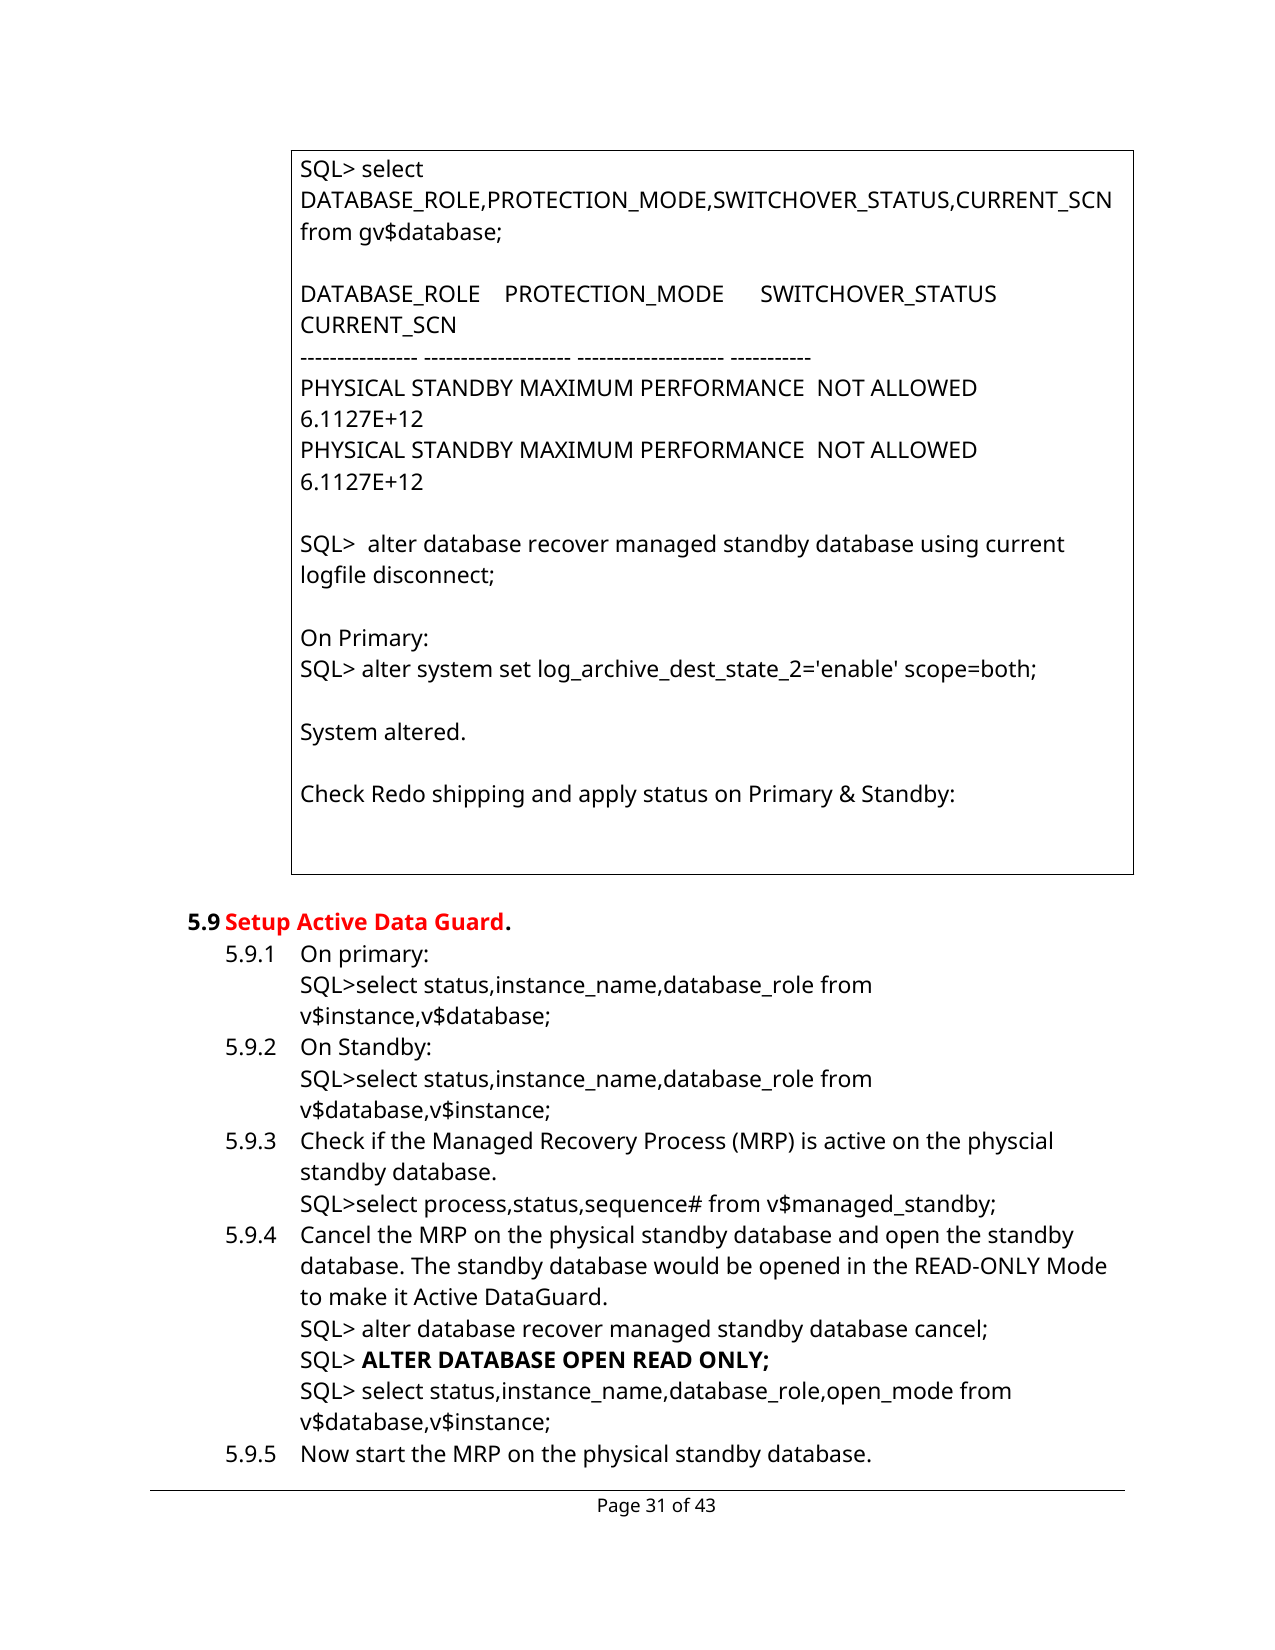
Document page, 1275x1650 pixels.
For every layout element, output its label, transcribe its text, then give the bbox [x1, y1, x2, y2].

text SQL>select status,instance_name,database_role from v$instance,v$database; [300, 969, 1125, 1031]
text System altered. [292, 712, 1133, 747]
list Setup Active Data Guard. [187, 906, 1125, 937]
text SQL>select process,status,sequence# from v$managed_standby; [300, 1187, 1125, 1219]
text ---------------- -------------------- -------------------- ----------- [292, 337, 1133, 369]
text SQL> alter database recover managed standby database cancel; [300, 1312, 1125, 1344]
text SQL> alter database recover managed standby database using current logfile disconnect; [292, 525, 1133, 591]
text PHYSICAL STANDBY MAXIMUM PERFORMANCE NOT ALLOWED 6.1127E+12 [292, 431, 1133, 497]
list On Standby: [225, 1031, 1125, 1062]
text SQL> alter system set log_archive_dest_state_2='enable' scope=both; [292, 650, 1133, 684]
list On primary: [225, 937, 1125, 969]
text SQL> select status,instance_name,database_role,open_mode from v$database,v$instance; [300, 1375, 1125, 1437]
list Now start the MRP on the physical standby database. [225, 1437, 1125, 1469]
text SQL> select DATABASE_ROLE,PROTECTION_MODE,SWITCHOVER_STATUS,CURRENT_SCN from gv$database; [292, 151, 1133, 247]
text Check Redo shipping and apply status on Primary & Standby: [292, 775, 1133, 809]
text PHYSICAL STANDBY MAXIMUM PERFORMANCE NOT ALLOWED 6.1127E+12 [292, 369, 1133, 431]
text SQL> ALTER DATABASE OPEN READ ONLY; [300, 1344, 1125, 1375]
text SQL>select status,instance_name,database_role from v$database,v$instance; [300, 1062, 1125, 1125]
text On Primary: [292, 619, 1133, 650]
list Check if the Managed Recovery Process (MRP) is active on the physcial standby database. [225, 1125, 1125, 1187]
text DATABASE_ROLE PROTECTION_MODE SWITCHOVER_STATUS CURRENT_SCN [292, 275, 1133, 337]
list Cancel the MRP on the physical standby database and open the standby database. The standby database would be opened in the READ-ONLY Mode to make it Active DataGuard. [225, 1219, 1125, 1312]
